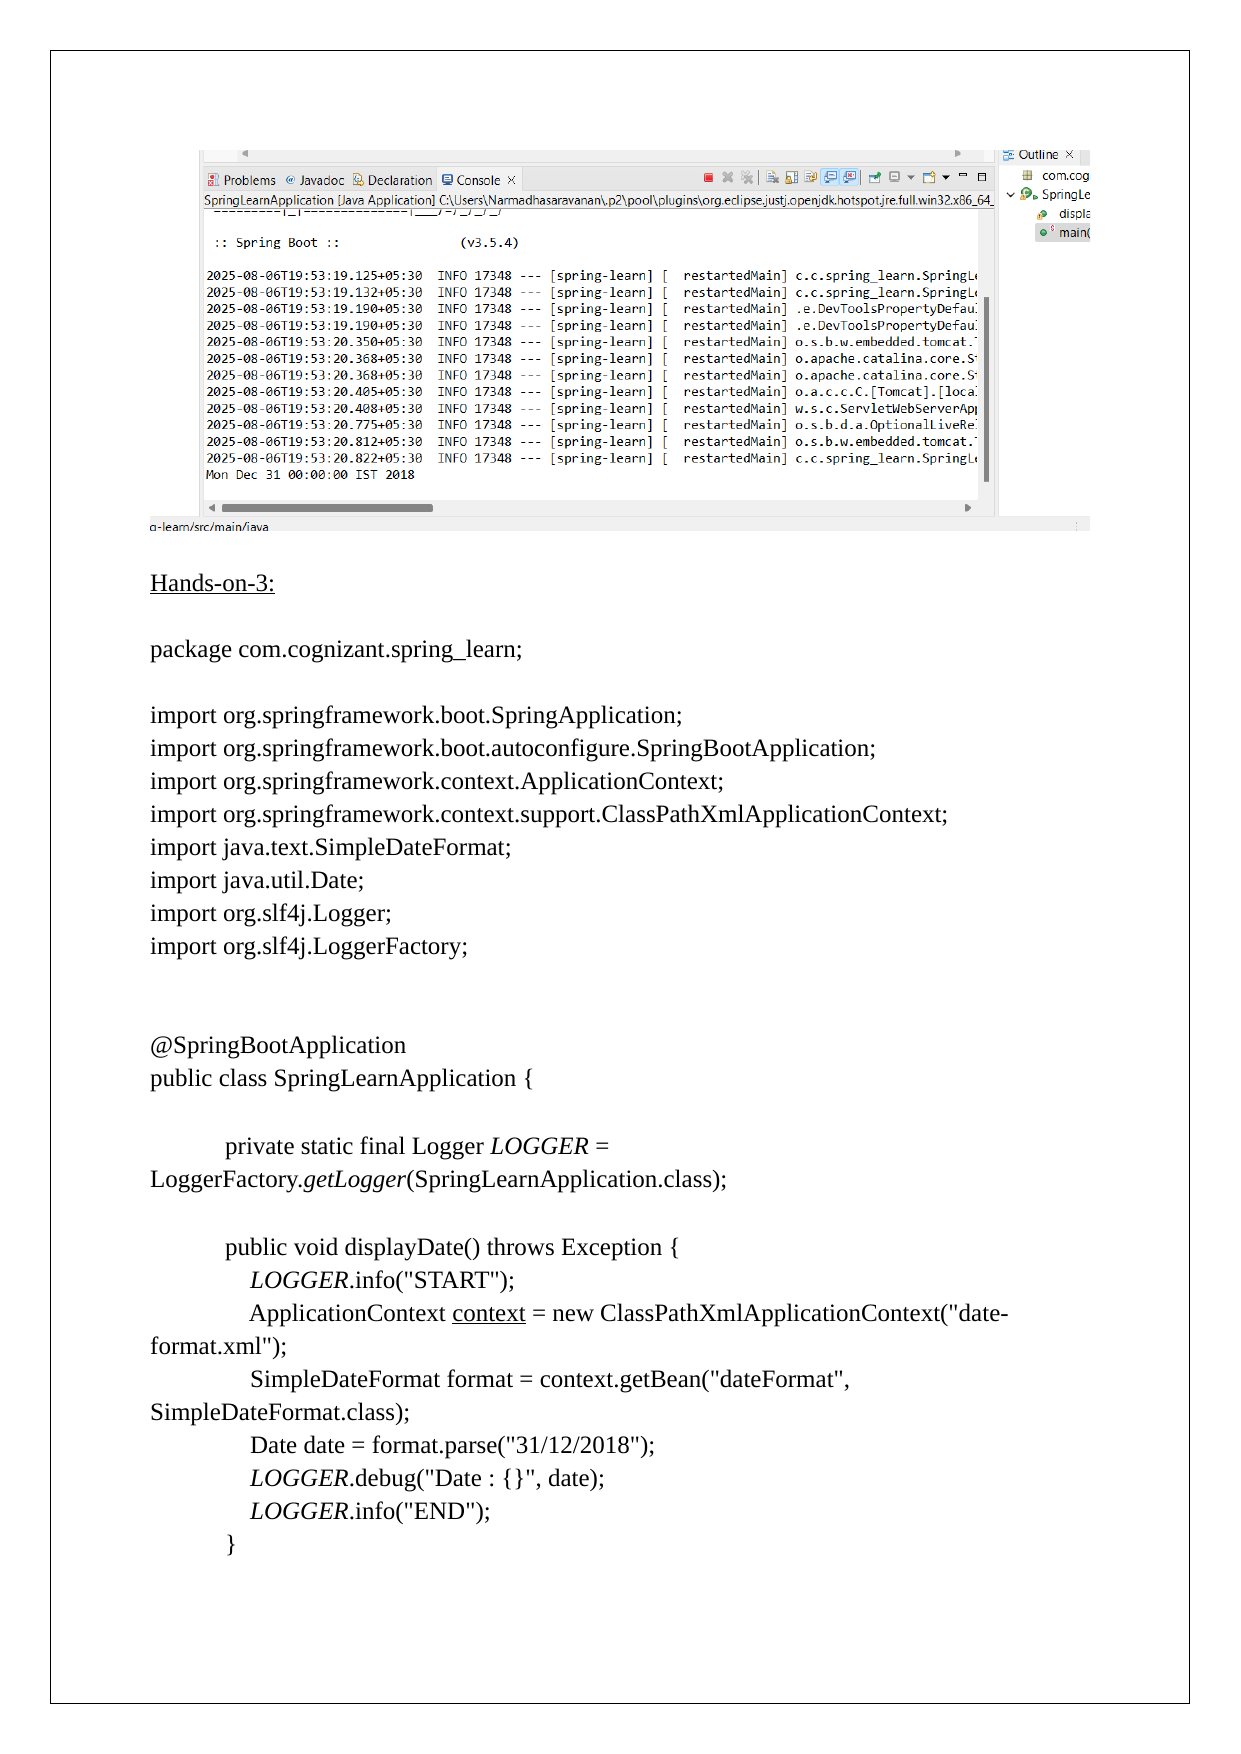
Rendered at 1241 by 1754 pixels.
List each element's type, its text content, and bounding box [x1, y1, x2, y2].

text import org.slf4j.LoggerFactory; [150, 931, 1090, 960]
text LOGGER.debug("Date : {}", date); [150, 1463, 1090, 1492]
text public void displayDate() throws Exception { [150, 1232, 1090, 1261]
picture [150, 150, 1091, 531]
text Hands-on-3: [150, 568, 1090, 597]
text @SpringBootApplication [150, 1030, 1090, 1059]
text package com.cognizant.spring_learn; [150, 634, 1090, 663]
text LOGGER.info("END"); [150, 1496, 1090, 1525]
text import java.text.SimpleDateFormat; [150, 832, 1090, 861]
text import org.springframework.context.ApplicationContext; [150, 766, 1090, 795]
text ApplicationContext context = new ClassPathXmlApplicationContext("date-format.xml"); [150, 1298, 1090, 1360]
text import org.slf4j.Logger; [150, 898, 1090, 927]
text } [150, 1529, 1090, 1558]
text SimpleDateFormat format = context.getBean("dateFormat", SimpleDateFormat.class); [150, 1364, 1090, 1426]
text Date date = format.parse("31/12/2018"); [150, 1430, 1090, 1459]
text LOGGER.info("START"); [150, 1265, 1090, 1294]
text import org.springframework.context.support.ClassPathXmlApplicationContext; [150, 799, 1090, 828]
text import java.util.Date; [150, 865, 1090, 894]
text import org.springframework.boot.autoconfigure.SpringBootApplication; [150, 733, 1090, 762]
text private static final Logger LOGGER = LoggerFactory.getLogger(SpringLearnApplication.class); [150, 1131, 1090, 1193]
text import org.springframework.boot.SpringApplication; [150, 700, 1090, 729]
text public class SpringLearnApplication { [150, 1063, 1090, 1092]
